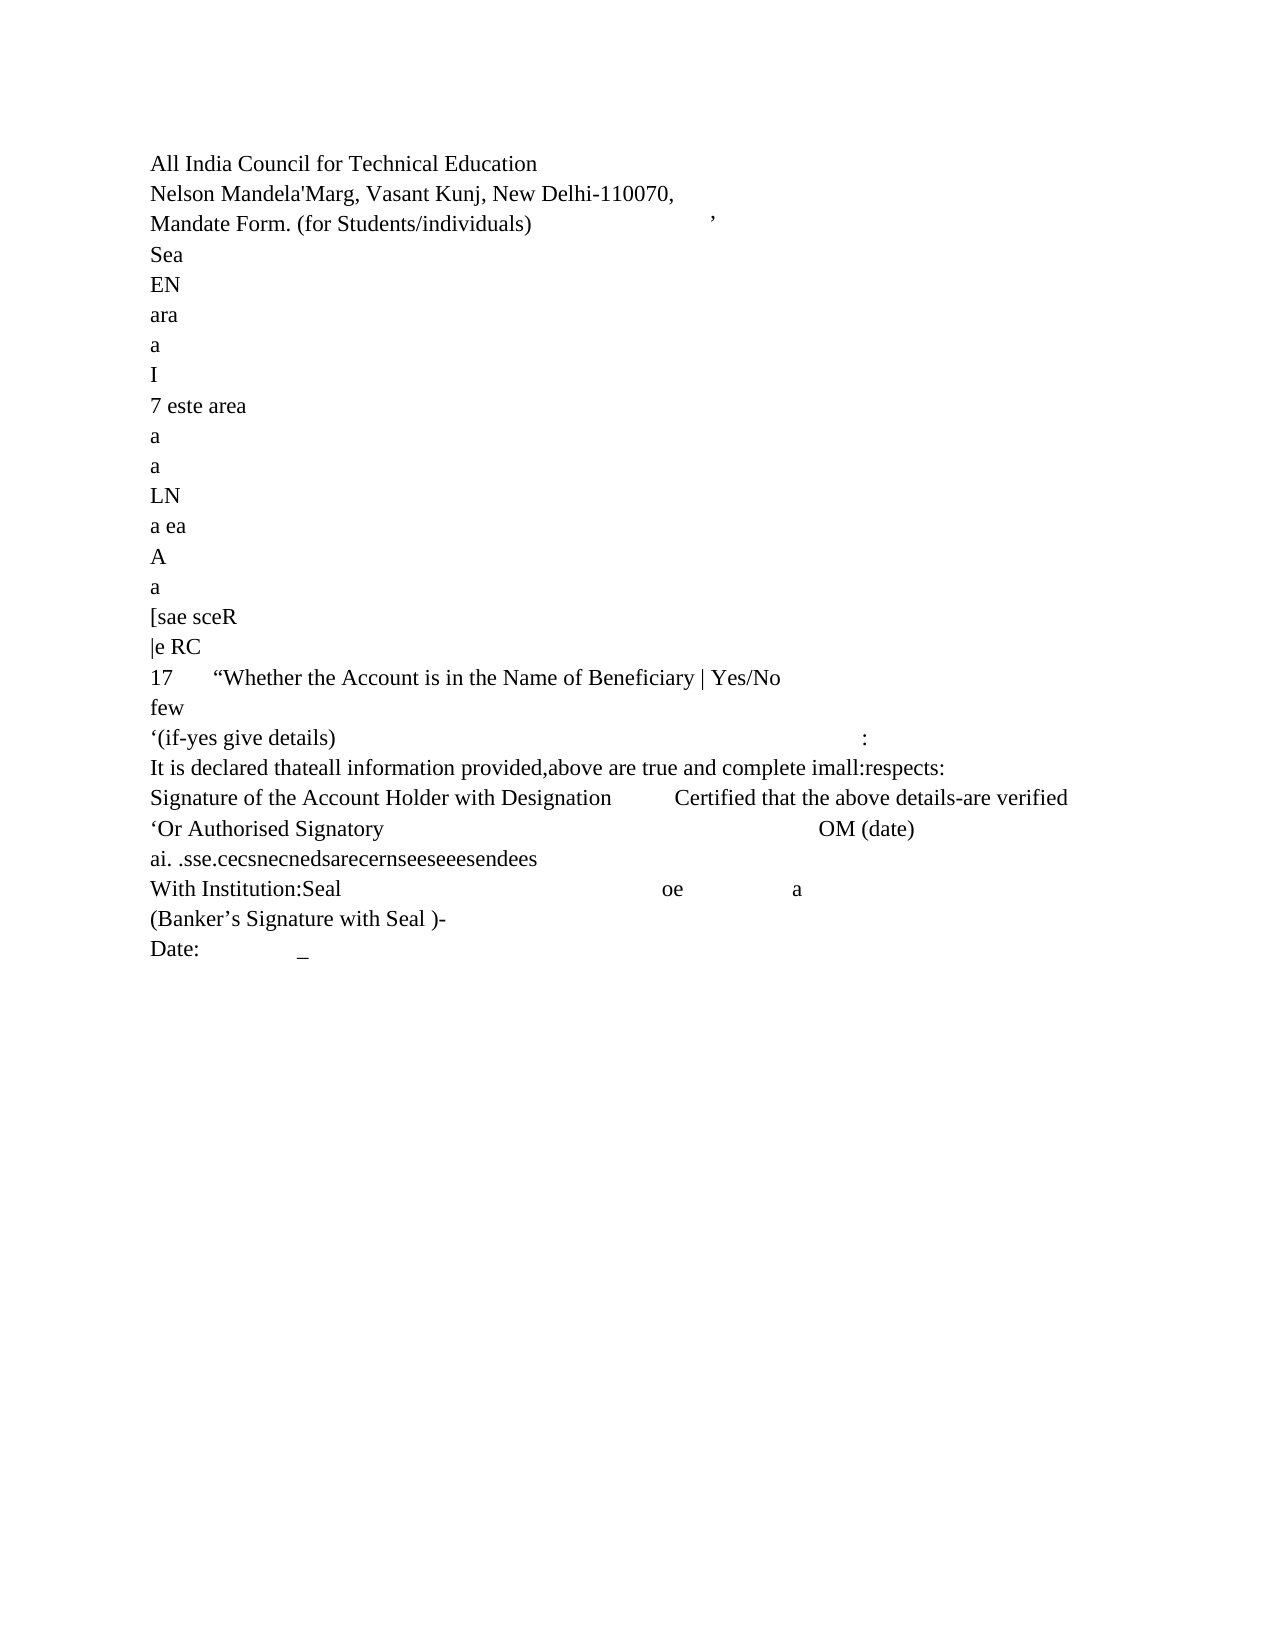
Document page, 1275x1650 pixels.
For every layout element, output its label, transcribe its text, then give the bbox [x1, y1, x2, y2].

text All India Council for Technical Education Nelson Mandela'Marg, Vasant Kunj, New Delhi-110070, Mandate Form. (for Students/individuals) ’ Sea EN ara a I 7 este area a a LN a ea A a [sae sceR |e RC 17 “Whether the Account is in the Name of Beneficiary | Yes/No few ‘(if-yes give details) : It is declared thateall information provided,above are true and complete imall:respects: Signature of the Account Holder with Designation Certified that the above details-are verified ‘Or Authorised Signatory OM (date) ai. .sse.cecsnecnedsarecernseeseeesendees With Institution:Seal oe a (Banker’s Signature with Seal )- Date: _ [150, 150, 1125, 962]
